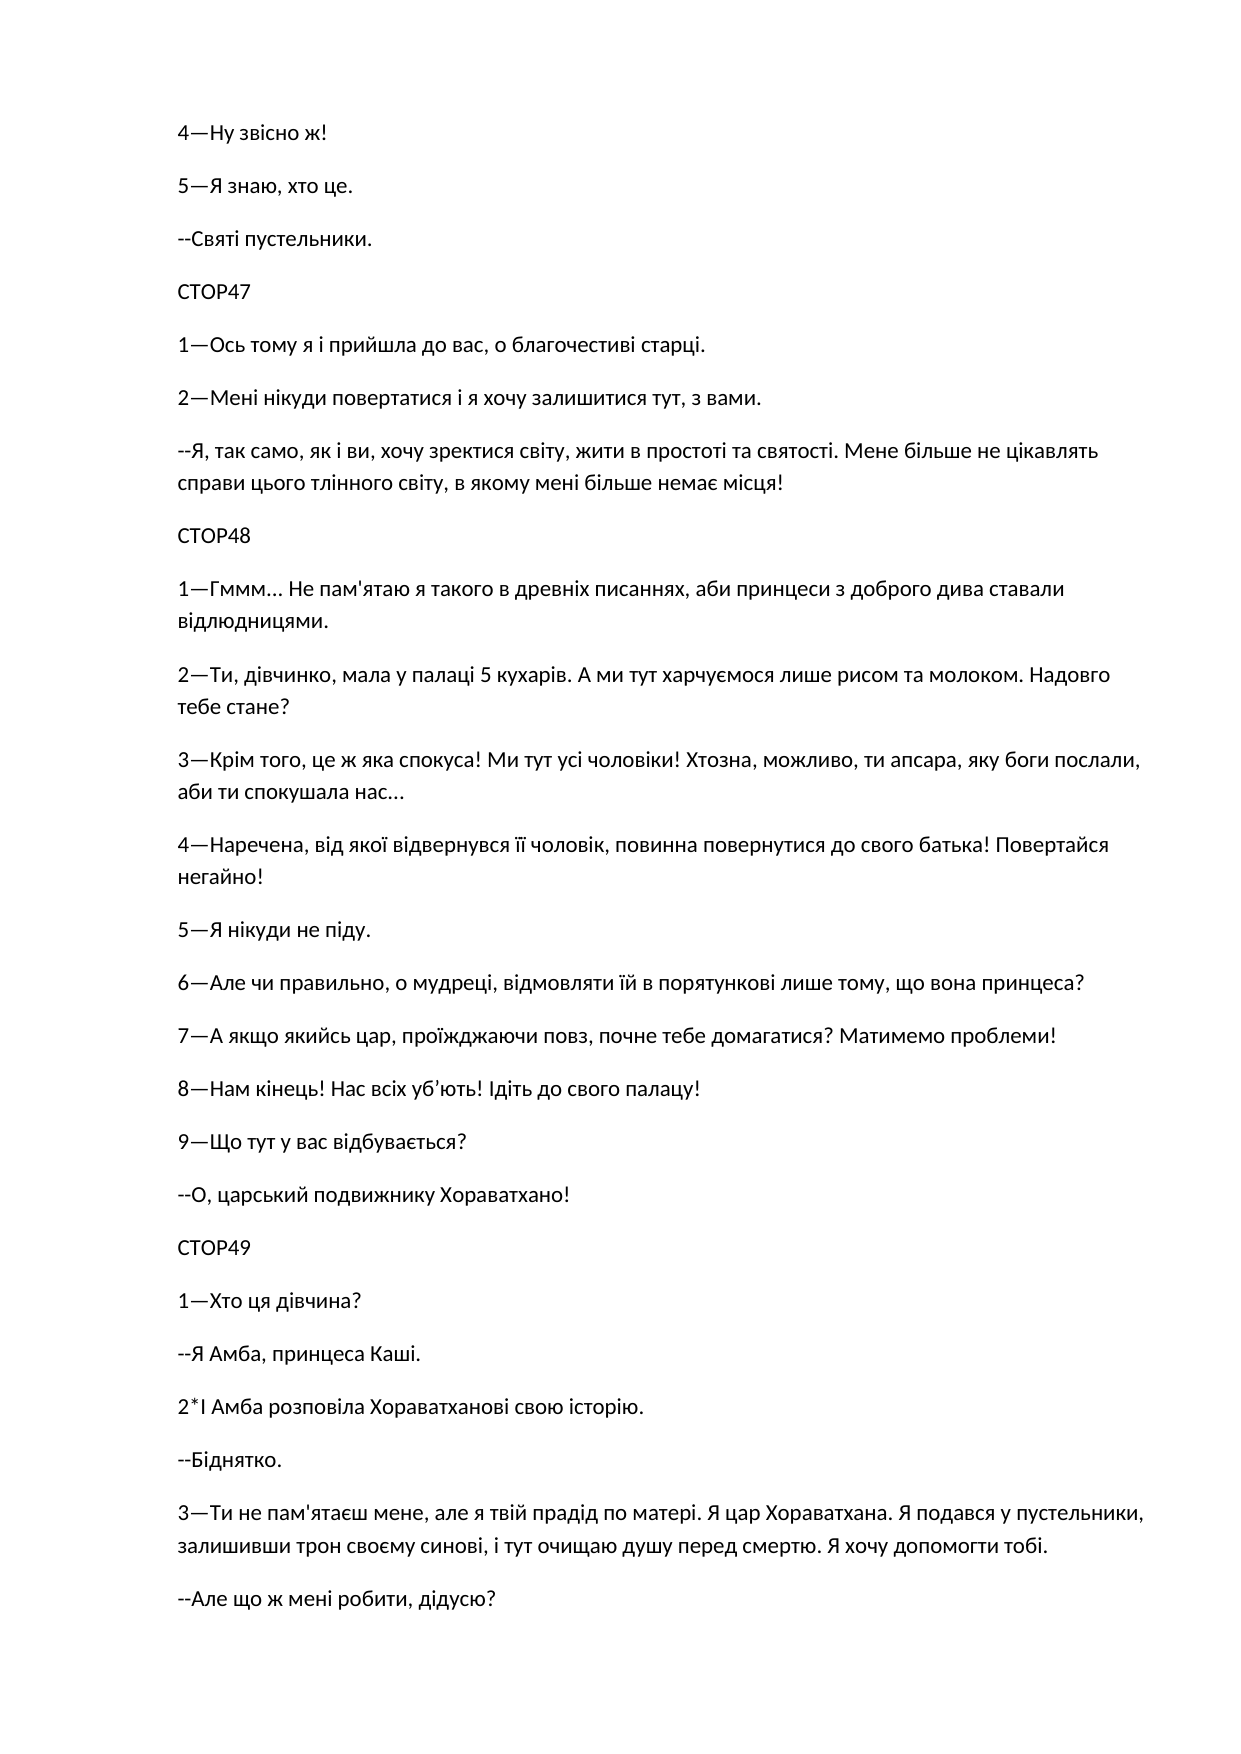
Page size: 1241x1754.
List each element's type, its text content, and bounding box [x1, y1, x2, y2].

text --О, царський подвижнику Хораватхано! [177, 1180, 1152, 1208]
text 8—Нам кінець! Нас всіх уб’ють! Ідіть до свого палацу! [177, 1074, 1152, 1102]
text 6—Але чи правильно, о мудреці, відмовляти їй в порятункові лише тому, що вона принцеса? [177, 968, 1152, 996]
text 1—Хто ця дівчина? [177, 1286, 1152, 1314]
text 2—Мені нікуди повертатися і я хочу залишитися тут, з вами. [177, 383, 1152, 411]
text 2*І Амба розповіла Хораватханові свою історію. [177, 1392, 1152, 1421]
text 1—Гммм... Не пам'ятаю я такого в древніх писаннях, аби принцеси з доброго дива ставали відлюдницями. [177, 574, 1152, 635]
text 2—Ти, дівчинко, мала у палаці 5 кухарів. А ми тут харчуємося лише рисом та молоком. Надовго тебе стане? [177, 660, 1152, 720]
text 7—А якщо якийсь цар, проїжджаючи повз, почне тебе домагатися? Матимемо проблеми! [177, 1021, 1152, 1049]
text СТОР49 [177, 1233, 1152, 1261]
text 1—Ось тому я і прийшла до вас, о благочестиві старці. [177, 330, 1152, 358]
text --Я, так само, як і ви, хочу зректися світу, жити в простоті та святості. Мене більше не цікавлять справи цього тлінного світу, в якому мені більше немає місця! [177, 436, 1152, 496]
text 3—Крім того, це ж яка спокуса! Ми тут усі чоловіки! Хтозна, можливо, ти апсара, яку боги послали, аби ти спокушала нас... [177, 745, 1152, 805]
text СТОР47 [177, 277, 1152, 305]
text 4—Наречена, від якої відвернувся її чоловік, повинна повернутися до свого батька! Повертайся негайно! [177, 830, 1152, 890]
text 4—Ну звісно ж! [177, 118, 1152, 146]
text --Я Амба, принцеса Каші. [177, 1339, 1152, 1367]
text 9—Що тут у вас відбувається? [177, 1127, 1152, 1155]
text 5—Я нікуди не піду. [177, 915, 1152, 943]
text 3—Ти не пам'ятаєш мене, але я твій прадід по матері. Я цар Хораватхана. Я подався у пустельники, залишивши трон своєму синові, і тут очищаю душу перед смертю. Я хочу допомогти тобі. [177, 1498, 1152, 1559]
text --Але що ж мені робити, дідусю? [177, 1584, 1152, 1612]
text СТОР48 [177, 521, 1152, 549]
text 5—Я знаю, хто це. [177, 171, 1152, 199]
text --Святі пустельники. [177, 224, 1152, 252]
text --Біднятко. [177, 1446, 1152, 1473]
